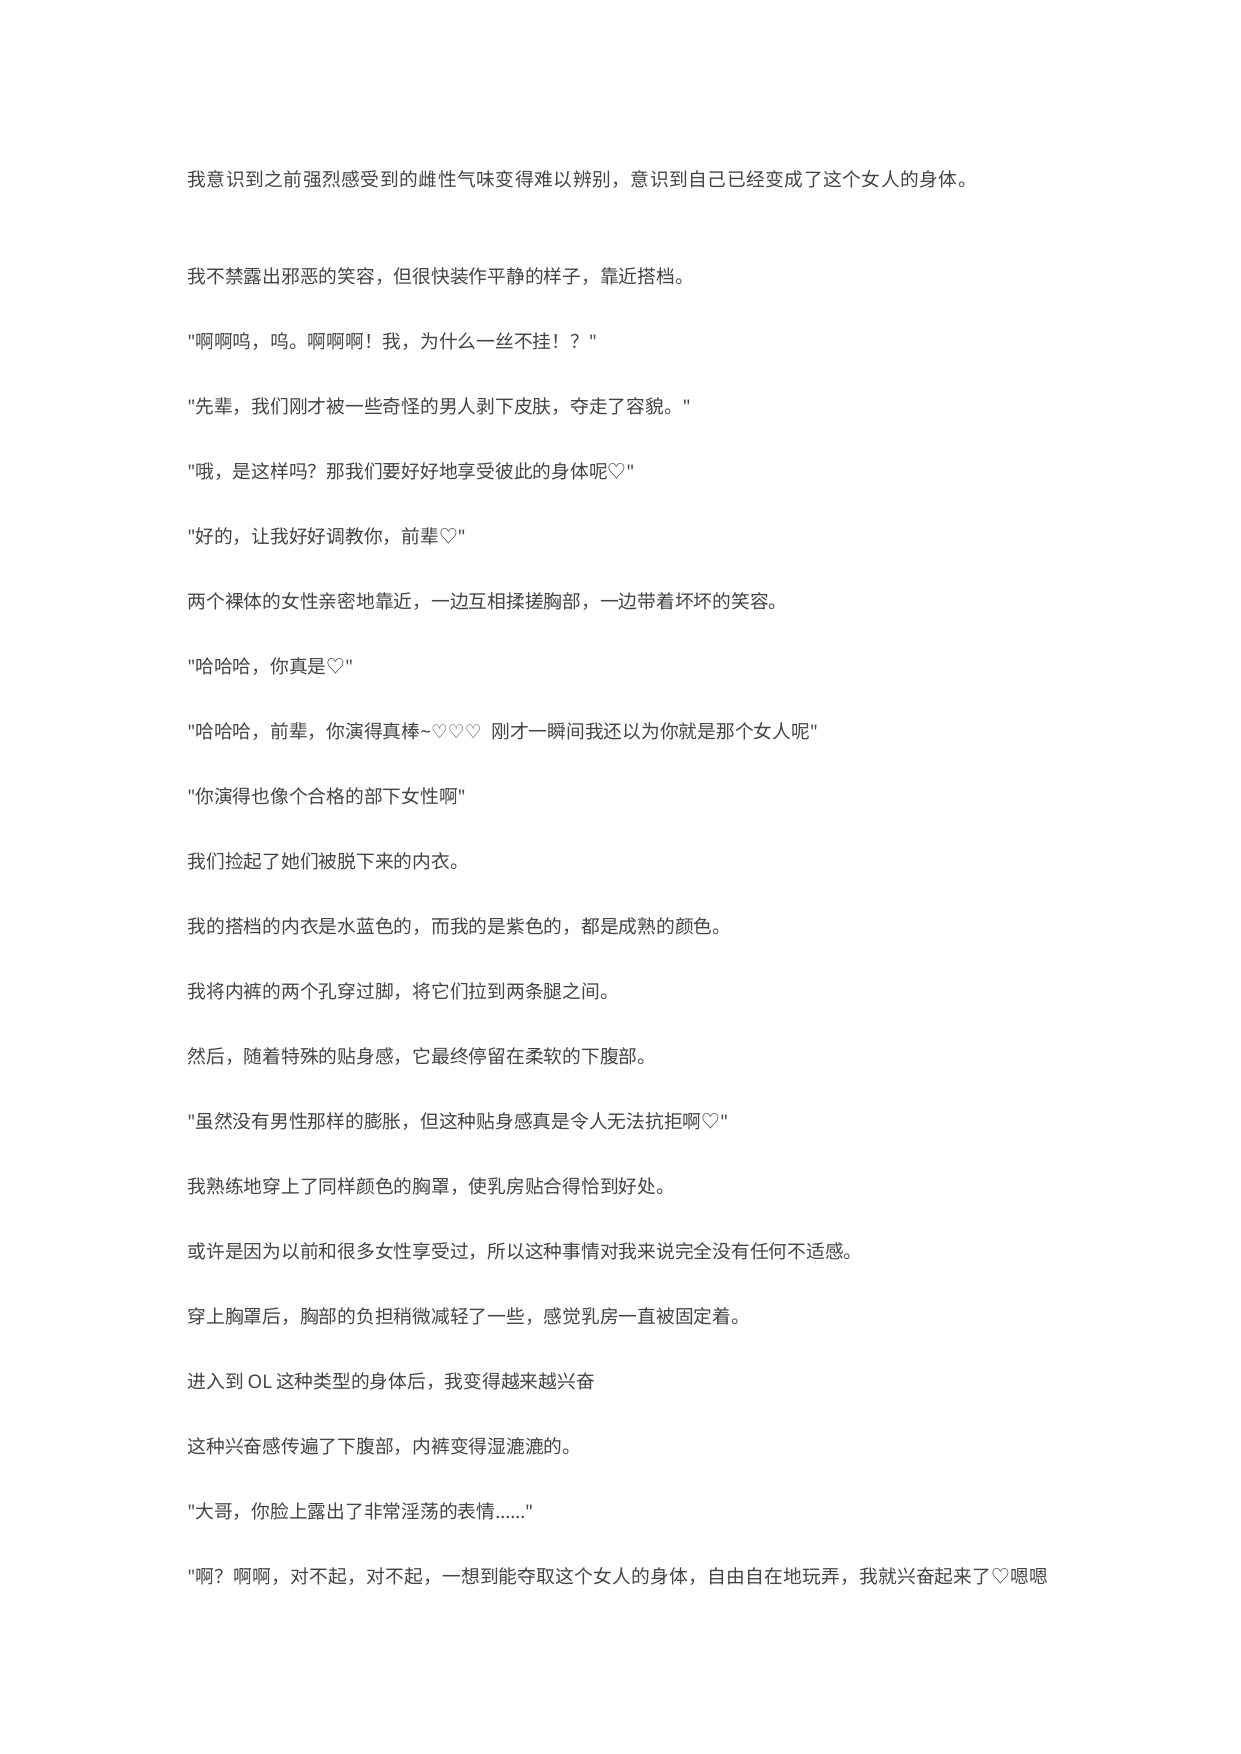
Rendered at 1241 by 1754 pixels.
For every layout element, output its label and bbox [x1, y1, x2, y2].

text [187, 162, 1053, 1592]
